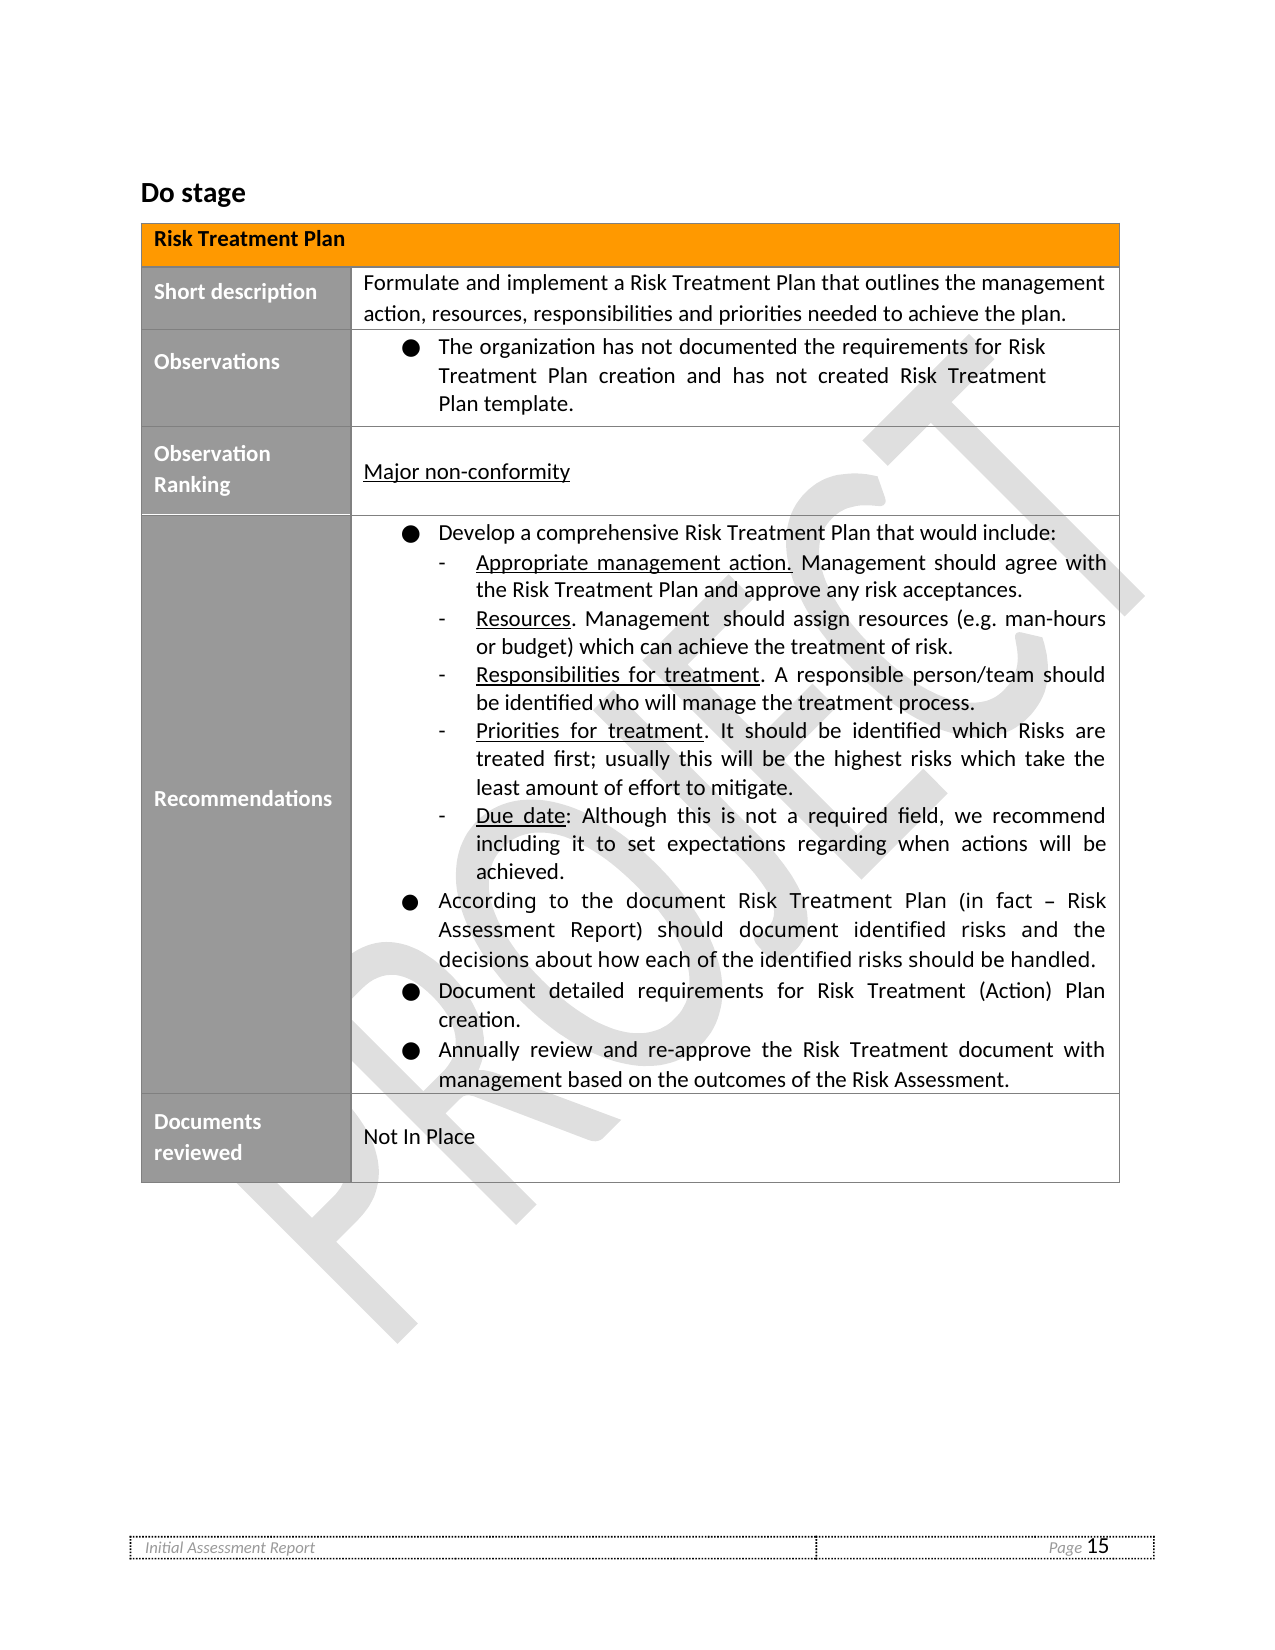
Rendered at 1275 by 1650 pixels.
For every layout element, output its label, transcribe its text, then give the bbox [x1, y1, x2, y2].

table_cell Observations [142, 330, 350, 426]
table_header Risk Treatment Plan [142, 224, 1119, 266]
table_cell Observation Ranking [142, 427, 350, 514]
table_cell Documents reviewed [142, 1094, 350, 1182]
table_cell Not In Place [352, 1094, 1119, 1182]
table_cell Major non-conformity [352, 427, 1119, 514]
table_cell Short description [142, 268, 350, 329]
table_cell Formulate and implement a Risk Treatment Plan that outlines the management action, resources, responsibilities and priorities needed to achieve the plan. [352, 268, 1119, 329]
subtitle Do stage [141, 174, 1250, 210]
table_cell Recommendations [142, 516, 350, 1093]
table_cell The organization has not documented the requirements for Risk Treatment Plan creation and has not created Risk Treatment Plan template. [352, 330, 1119, 426]
table_cell Develop a comprehensive Risk Treatment Plan that would include: Appropriate management action. Management should agree with the Risk Treatment Plan and approve any risk acceptances. Resources. Management should assign resources (e.g. man-hours or budget) which can achieve the treatment of risk. Responsibilities for treatment. A responsible person/team should be identified who will manage the treatment process. Priorities for treatment. It should be identified which Risks are treated first; usually this will be the highest risks which take the least amount of effort to mitigate. Due date: Although this is not a required field, we recommend including it to set expectations regarding when actions will be achieved. According to the document Risk Treatment Plan (in fact – Risk Assessment Report) should document identified risks and the decisions about how each of the identified risks should be handled. Document detailed requirements for Risk Treatment (Action) Plan creation. Annually review and re-approve the Risk Treatment document with management based on the outcomes of the Risk Assessment. [352, 516, 1119, 1093]
